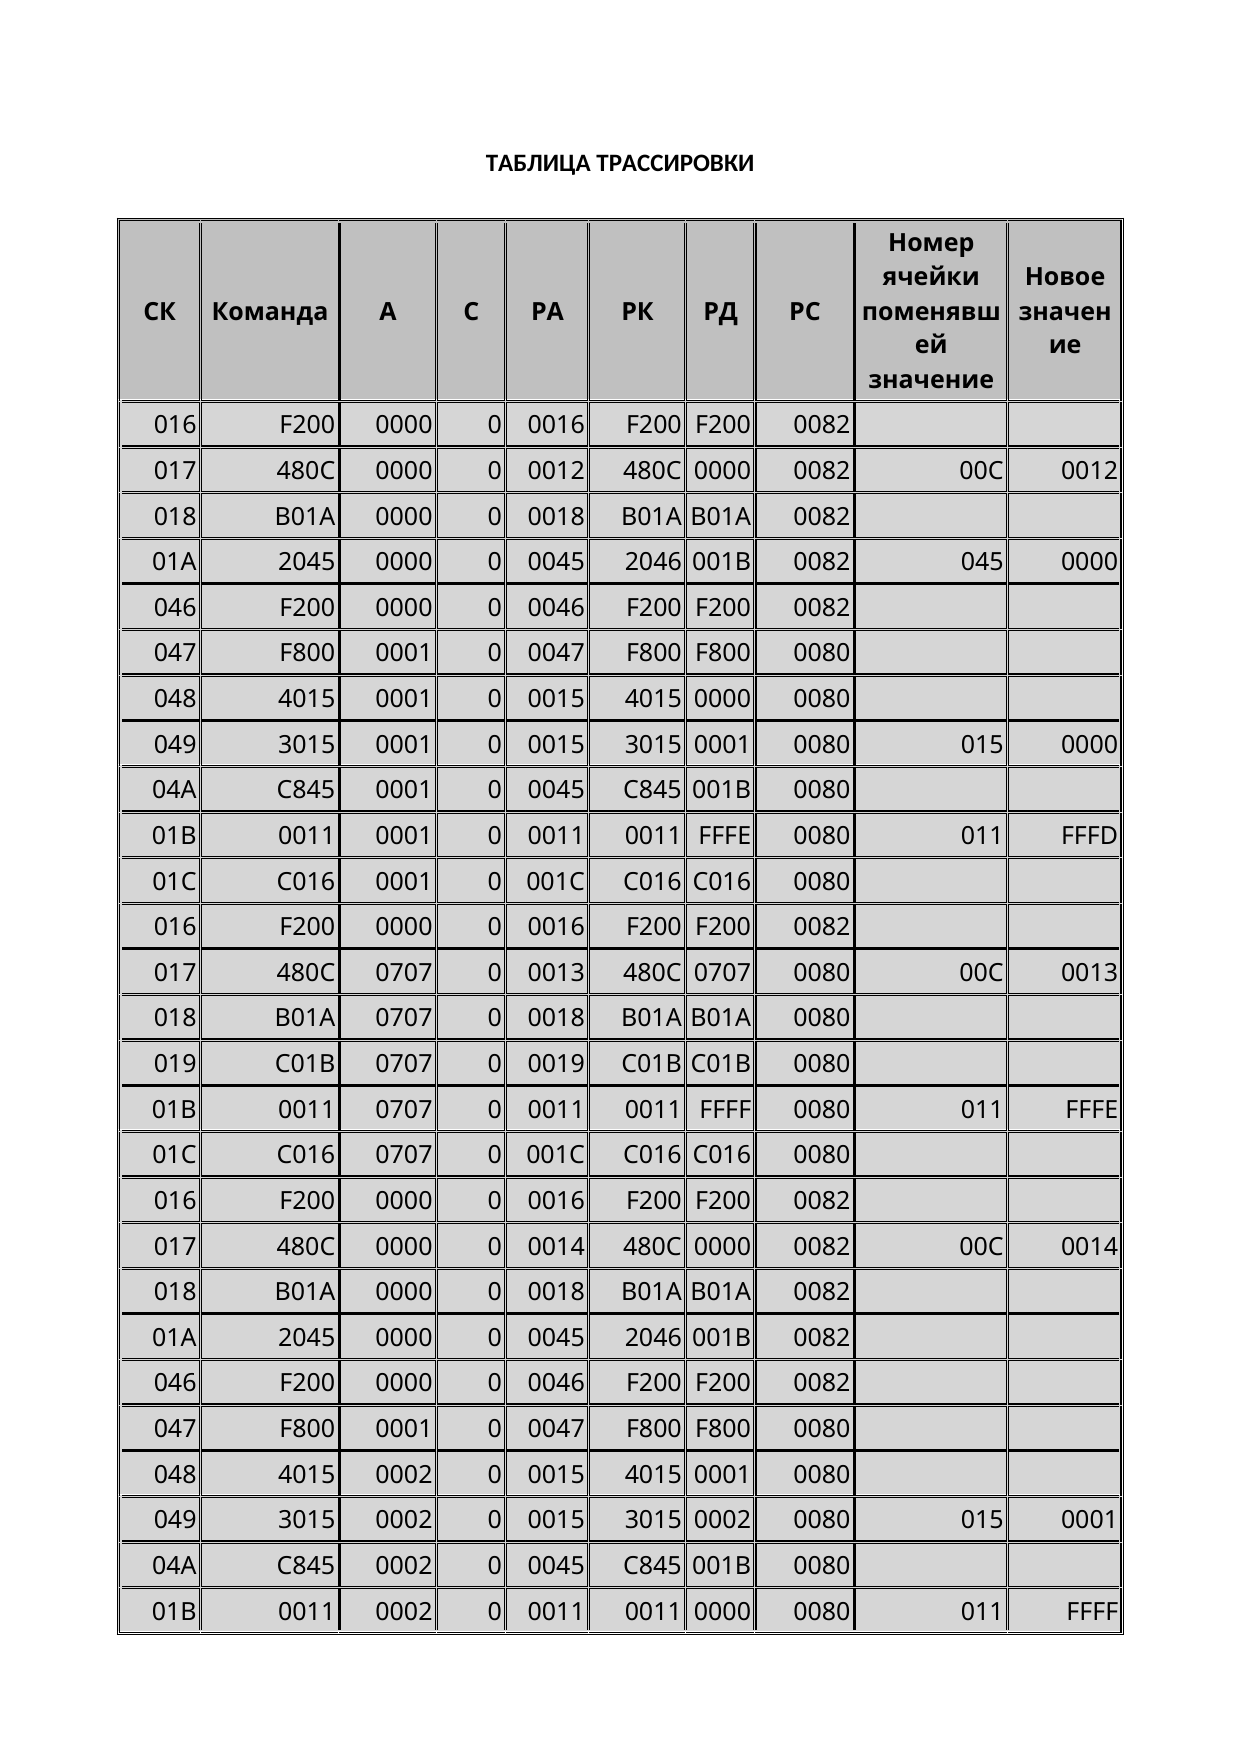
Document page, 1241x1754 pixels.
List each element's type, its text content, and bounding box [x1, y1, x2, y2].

table_cell 0 [438, 1315, 504, 1358]
table_cell 0080 [757, 1042, 853, 1084]
table_cell 0 [438, 494, 504, 536]
table_cell 0016 [507, 1179, 587, 1221]
table_cell 0011 [589, 1589, 686, 1631]
table_cell [1009, 1403, 1121, 1449]
table_cell 0016 [507, 403, 587, 445]
table_cell 0045 [507, 768, 587, 810]
table_cell 3015 [202, 722, 338, 764]
table_cell 0000 [341, 585, 435, 628]
table_cell 0707 [341, 950, 435, 993]
table_cell [856, 1452, 1006, 1494]
table_cell 0 [438, 631, 504, 673]
table_cell 017 [120, 445, 199, 491]
table_cell [856, 494, 1006, 536]
table_cell 016 [120, 1175, 199, 1221]
table_cell 04A [120, 1540, 199, 1586]
table_cell 2046 [590, 540, 684, 582]
table_cell 0018 [507, 996, 587, 1038]
table_cell 4015 [590, 1452, 684, 1494]
table_cell 001B [687, 540, 753, 582]
table_header Номер ячейки поменявшей значение [854, 221, 1008, 399]
table_cell [856, 403, 1006, 445]
table_header РД [686, 219, 755, 399]
table_cell 0080 [757, 996, 853, 1038]
table_cell 0000 [1009, 536, 1121, 582]
table_cell [856, 996, 1006, 1038]
table_cell 4015 [202, 1452, 338, 1494]
table_cell FFFD [1009, 810, 1121, 856]
table_cell 0001 [341, 631, 435, 673]
table_cell 0013 [507, 950, 587, 993]
table_cell 0082 [757, 1224, 853, 1266]
table_cell 01C [120, 1130, 199, 1175]
table_cell C01B [687, 1042, 753, 1084]
table_cell 0001 [341, 722, 435, 764]
table_cell 480C [202, 449, 338, 491]
table_header Команда [201, 219, 339, 399]
table_cell [1008, 993, 1122, 1038]
table_cell 0001 [687, 722, 753, 764]
table_cell 0080 [757, 950, 853, 993]
table_cell FFFE [1009, 1084, 1120, 1129]
table_cell 0080 [757, 1087, 853, 1129]
table_header РС [755, 221, 854, 399]
table_cell B01A [202, 996, 338, 1038]
table_cell 0080 [757, 768, 853, 810]
table_cell 0015 [507, 1498, 587, 1540]
table_header С [436, 221, 506, 399]
table_cell 00C [856, 449, 1006, 491]
table_cell 0080 [757, 677, 853, 719]
table_cell F200 [590, 585, 684, 628]
table_cell 2046 [590, 1315, 684, 1358]
table_cell 01C [118, 856, 201, 901]
table_cell [1008, 1358, 1122, 1403]
table_cell 0 [438, 403, 504, 445]
table_cell FFFE [687, 814, 753, 856]
table_cell 0001 [341, 768, 435, 810]
table_cell 015 [856, 722, 1006, 764]
table_cell 0000 [687, 677, 753, 719]
table_cell 0000 [687, 1224, 753, 1266]
table_cell F200 [590, 1179, 684, 1221]
table_cell 0000 [341, 1224, 435, 1266]
table_cell [1009, 582, 1120, 628]
table_cell 0 [438, 1224, 504, 1266]
table_cell F800 [202, 631, 338, 673]
table_cell 046 [120, 582, 199, 628]
table_cell [856, 585, 1006, 628]
table_cell 0014 [1008, 1221, 1122, 1266]
table_cell B01A [687, 494, 753, 536]
table_cell 0082 [757, 1361, 853, 1403]
table_cell 0082 [757, 585, 853, 628]
table_cell [856, 1544, 1006, 1586]
table_cell 0018 [507, 494, 587, 536]
table_cell 0011 [590, 1087, 684, 1129]
table_cell 480C [202, 950, 338, 993]
table_cell 01A [120, 536, 199, 582]
table_cell 0 [438, 950, 504, 993]
table_cell 0001 [1009, 1495, 1121, 1540]
table_cell 001B [687, 768, 753, 810]
table_cell F800 [202, 1407, 338, 1449]
table_cell F200 [687, 905, 753, 947]
table_cell [856, 1407, 1006, 1449]
table_cell 0013 [1009, 947, 1120, 993]
table_cell 0001 [341, 859, 435, 901]
table_cell 0047 [507, 631, 587, 673]
table_cell 0001 [341, 677, 435, 719]
table_cell 0000 [341, 1270, 435, 1312]
table_cell 0082 [757, 494, 853, 536]
table_cell C01B [202, 1042, 338, 1084]
table_cell [1009, 1312, 1120, 1358]
table_header Новое значение [1008, 221, 1120, 399]
table_cell [1008, 856, 1122, 901]
table_cell 0 [438, 1179, 504, 1221]
table_cell 0 [438, 540, 504, 582]
table_cell 3015 [202, 1498, 338, 1540]
table_cell 0000 [687, 449, 753, 491]
table_cell 016 [120, 901, 199, 947]
table_cell 0001 [687, 1452, 753, 1494]
table_cell F200 [202, 403, 338, 445]
table_cell 0045 [507, 540, 587, 582]
table_cell 048 [120, 1449, 199, 1494]
table_cell F200 [590, 905, 684, 947]
table_cell 480C [202, 1224, 338, 1266]
table_cell 0019 [507, 1042, 587, 1084]
table_cell 048 [120, 673, 199, 719]
table_cell 0 [438, 996, 504, 1038]
table_cell 0707 [341, 996, 435, 1038]
table_cell 480C [590, 449, 684, 491]
table_cell 0011 [201, 1589, 339, 1631]
table_cell 0015 [507, 677, 587, 719]
table_cell 0015 [507, 1452, 587, 1494]
table_cell 0000 [1009, 719, 1120, 764]
table_cell 0001 [341, 814, 435, 856]
table_cell 0080 [757, 1407, 853, 1449]
table_cell 0080 [757, 722, 853, 764]
table_cell 0080 [755, 1589, 854, 1631]
table_cell 0001 [341, 1407, 435, 1449]
table_cell [1009, 673, 1121, 719]
table_cell 0 [438, 677, 504, 719]
table_cell B01A [687, 1270, 753, 1312]
table_cell 0082 [757, 905, 853, 947]
table_cell 0045 [507, 1544, 587, 1586]
table_cell FFFF [1008, 1586, 1122, 1631]
table_cell [856, 768, 1006, 810]
table_cell 0082 [757, 1315, 853, 1358]
table_cell 0 [438, 449, 504, 491]
table_cell 0011 [506, 1589, 589, 1631]
table_cell 0015 [507, 722, 587, 764]
table_cell 001B [687, 1315, 753, 1358]
table_cell 049 [120, 1495, 199, 1540]
table_cell 0082 [757, 449, 853, 491]
table_cell 0082 [757, 1270, 853, 1312]
table_cell 0 [438, 1133, 504, 1175]
table_cell 0 [438, 1452, 504, 1494]
table_cell 0 [438, 1087, 504, 1129]
table_cell [856, 1133, 1006, 1175]
table_cell 0000 [341, 449, 435, 491]
table_cell 0080 [757, 631, 853, 673]
table_cell 011 [856, 1087, 1006, 1129]
table_cell 0080 [757, 859, 853, 901]
table_cell F800 [687, 1407, 753, 1449]
table_cell 0011 [202, 1087, 338, 1129]
table_cell F800 [590, 1407, 684, 1449]
table_cell 2045 [202, 540, 338, 582]
table_cell 019 [120, 1038, 199, 1084]
table_cell [856, 905, 1006, 947]
table_cell 0 [438, 585, 504, 628]
table_cell 4015 [590, 677, 684, 719]
table_cell 0 [438, 1042, 504, 1084]
table_cell F200 [202, 905, 338, 947]
table_cell [856, 1315, 1006, 1358]
table_cell [1009, 1175, 1121, 1221]
table_cell F800 [590, 631, 684, 673]
table_cell 0046 [507, 1361, 587, 1403]
table_cell 0080 [757, 1544, 853, 1586]
table_cell 01B [118, 1586, 201, 1631]
table_cell 0 [438, 859, 504, 901]
table_cell [856, 631, 1006, 673]
table_cell C016 [590, 859, 684, 901]
table_cell F200 [590, 1361, 684, 1403]
table_cell F200 [202, 1179, 338, 1221]
table_cell 0000 [341, 1179, 435, 1221]
table_cell 011 [854, 1589, 1008, 1631]
table_cell [1008, 491, 1122, 536]
table_cell 3015 [590, 722, 684, 764]
table_cell C845 [202, 768, 338, 810]
table_cell C01B [590, 1042, 684, 1084]
table_cell C016 [687, 859, 753, 901]
table_cell 0000 [341, 1361, 435, 1403]
table_cell [1009, 1038, 1121, 1084]
table_cell 0 [438, 905, 504, 947]
table_cell 0000 [341, 403, 435, 445]
table_cell 047 [118, 628, 201, 673]
table_cell 480C [590, 1224, 684, 1266]
table_cell 0707 [341, 1133, 435, 1175]
table_cell [856, 1270, 1006, 1312]
table_cell 001B [687, 1544, 753, 1586]
table_cell 045 [856, 540, 1006, 582]
table_cell [1009, 1540, 1121, 1586]
table_cell 0000 [341, 494, 435, 536]
table_cell 0012 [1009, 445, 1121, 491]
table_cell 01B [120, 1084, 199, 1129]
table_cell 0080 [757, 1452, 853, 1494]
table_cell 0080 [757, 1498, 853, 1540]
table_cell B01A [590, 996, 684, 1038]
table_cell B01A [687, 996, 753, 1038]
table_cell F200 [687, 403, 753, 445]
table_cell 0047 [507, 1407, 587, 1449]
table_cell 0002 [339, 1589, 436, 1631]
table_cell 480C [590, 950, 684, 993]
table_header СК [120, 221, 201, 399]
table_cell 0000 [341, 540, 435, 582]
table_cell [1009, 1130, 1121, 1175]
table_cell F200 [590, 403, 684, 445]
table_cell F200 [687, 1361, 753, 1403]
table_cell 0014 [507, 1224, 587, 1266]
table_cell 0 [438, 814, 504, 856]
table_cell 0 [438, 768, 504, 810]
table_cell [1009, 1266, 1121, 1312]
table_cell [1008, 628, 1122, 673]
table_cell 0011 [202, 814, 338, 856]
table_cell B01A [202, 1270, 338, 1312]
table_cell 0 [436, 1589, 506, 1631]
table_cell 0002 [687, 1498, 753, 1540]
table_cell [856, 1361, 1006, 1403]
table_cell 01B [120, 810, 199, 856]
table_cell 017 [118, 1221, 201, 1266]
table_cell 0046 [507, 585, 587, 628]
table_cell F200 [687, 1179, 753, 1221]
table_cell 016 [120, 400, 199, 445]
table_cell 0 [438, 722, 504, 764]
table_cell C845 [590, 1544, 684, 1586]
table_cell C845 [590, 768, 684, 810]
table_cell 0000 [686, 1586, 755, 1631]
table_cell 0 [438, 1498, 504, 1540]
table_cell [856, 1179, 1006, 1221]
table_cell 00C [856, 1224, 1006, 1266]
table_cell 0002 [341, 1452, 435, 1494]
table_cell C016 [590, 1133, 684, 1175]
table_header А [339, 221, 436, 399]
table_cell 4015 [202, 677, 338, 719]
table_cell 0002 [341, 1544, 435, 1586]
table_cell 0082 [757, 540, 853, 582]
table_cell 0011 [507, 1087, 587, 1129]
table_cell C016 [202, 1133, 338, 1175]
table_cell 0 [438, 1270, 504, 1312]
table_cell C845 [202, 1544, 338, 1586]
table_cell 0707 [341, 1087, 435, 1129]
table_cell 04A [120, 765, 199, 810]
table_cell 0707 [687, 950, 753, 993]
table_cell B01A [590, 1270, 684, 1312]
table_header РК [589, 221, 686, 399]
table_cell 046 [118, 1358, 201, 1403]
table_cell 0 [438, 1407, 504, 1449]
table_cell 0080 [757, 1133, 853, 1175]
table_cell C016 [687, 1133, 753, 1175]
table_cell B01A [590, 494, 684, 536]
table_cell 0000 [341, 1315, 435, 1358]
table_cell 0 [438, 1361, 504, 1403]
table_cell 011 [856, 814, 1006, 856]
table_cell 001C [507, 1133, 587, 1175]
table_cell B01A [202, 494, 338, 536]
table_cell [1009, 400, 1121, 445]
table_cell 0707 [341, 1042, 435, 1084]
table_cell [856, 859, 1006, 901]
table_cell [856, 677, 1006, 719]
table_cell 0082 [757, 1179, 853, 1221]
text Таблица трассировки [118, 147, 1122, 177]
table_cell 018 [118, 491, 201, 536]
table_cell 3015 [590, 1498, 684, 1540]
table_cell F200 [202, 585, 338, 628]
table_cell F800 [687, 631, 753, 673]
table_cell 018 [120, 1266, 199, 1312]
table_cell F200 [202, 1361, 338, 1403]
table_cell 0016 [507, 905, 587, 947]
table_cell 0000 [341, 905, 435, 947]
table_cell 00C [856, 950, 1006, 993]
table_cell [1009, 1449, 1120, 1494]
table_cell 0082 [757, 403, 853, 445]
table_cell 0012 [507, 449, 587, 491]
table_header РА [506, 221, 589, 399]
table_cell 015 [856, 1498, 1006, 1540]
table_cell 01A [120, 1312, 199, 1358]
table_cell 0011 [507, 814, 587, 856]
table_cell 001C [507, 859, 587, 901]
table_cell F200 [687, 585, 753, 628]
table_cell [1009, 901, 1121, 947]
table_cell 017 [120, 947, 199, 993]
table_cell 0 [438, 1544, 504, 1586]
table_cell [1009, 765, 1121, 810]
table_cell 0011 [590, 814, 684, 856]
table_cell 0002 [341, 1498, 435, 1540]
table_cell [856, 1042, 1006, 1084]
table_cell C016 [202, 859, 338, 901]
table_cell 049 [120, 719, 199, 764]
table_cell 0045 [507, 1315, 587, 1358]
table_cell FFFF [687, 1087, 753, 1129]
table_cell 0080 [757, 814, 853, 856]
table_cell 2045 [202, 1315, 338, 1358]
table_cell 018 [118, 993, 201, 1038]
table_cell 047 [120, 1403, 199, 1449]
table_cell 0018 [507, 1270, 587, 1312]
